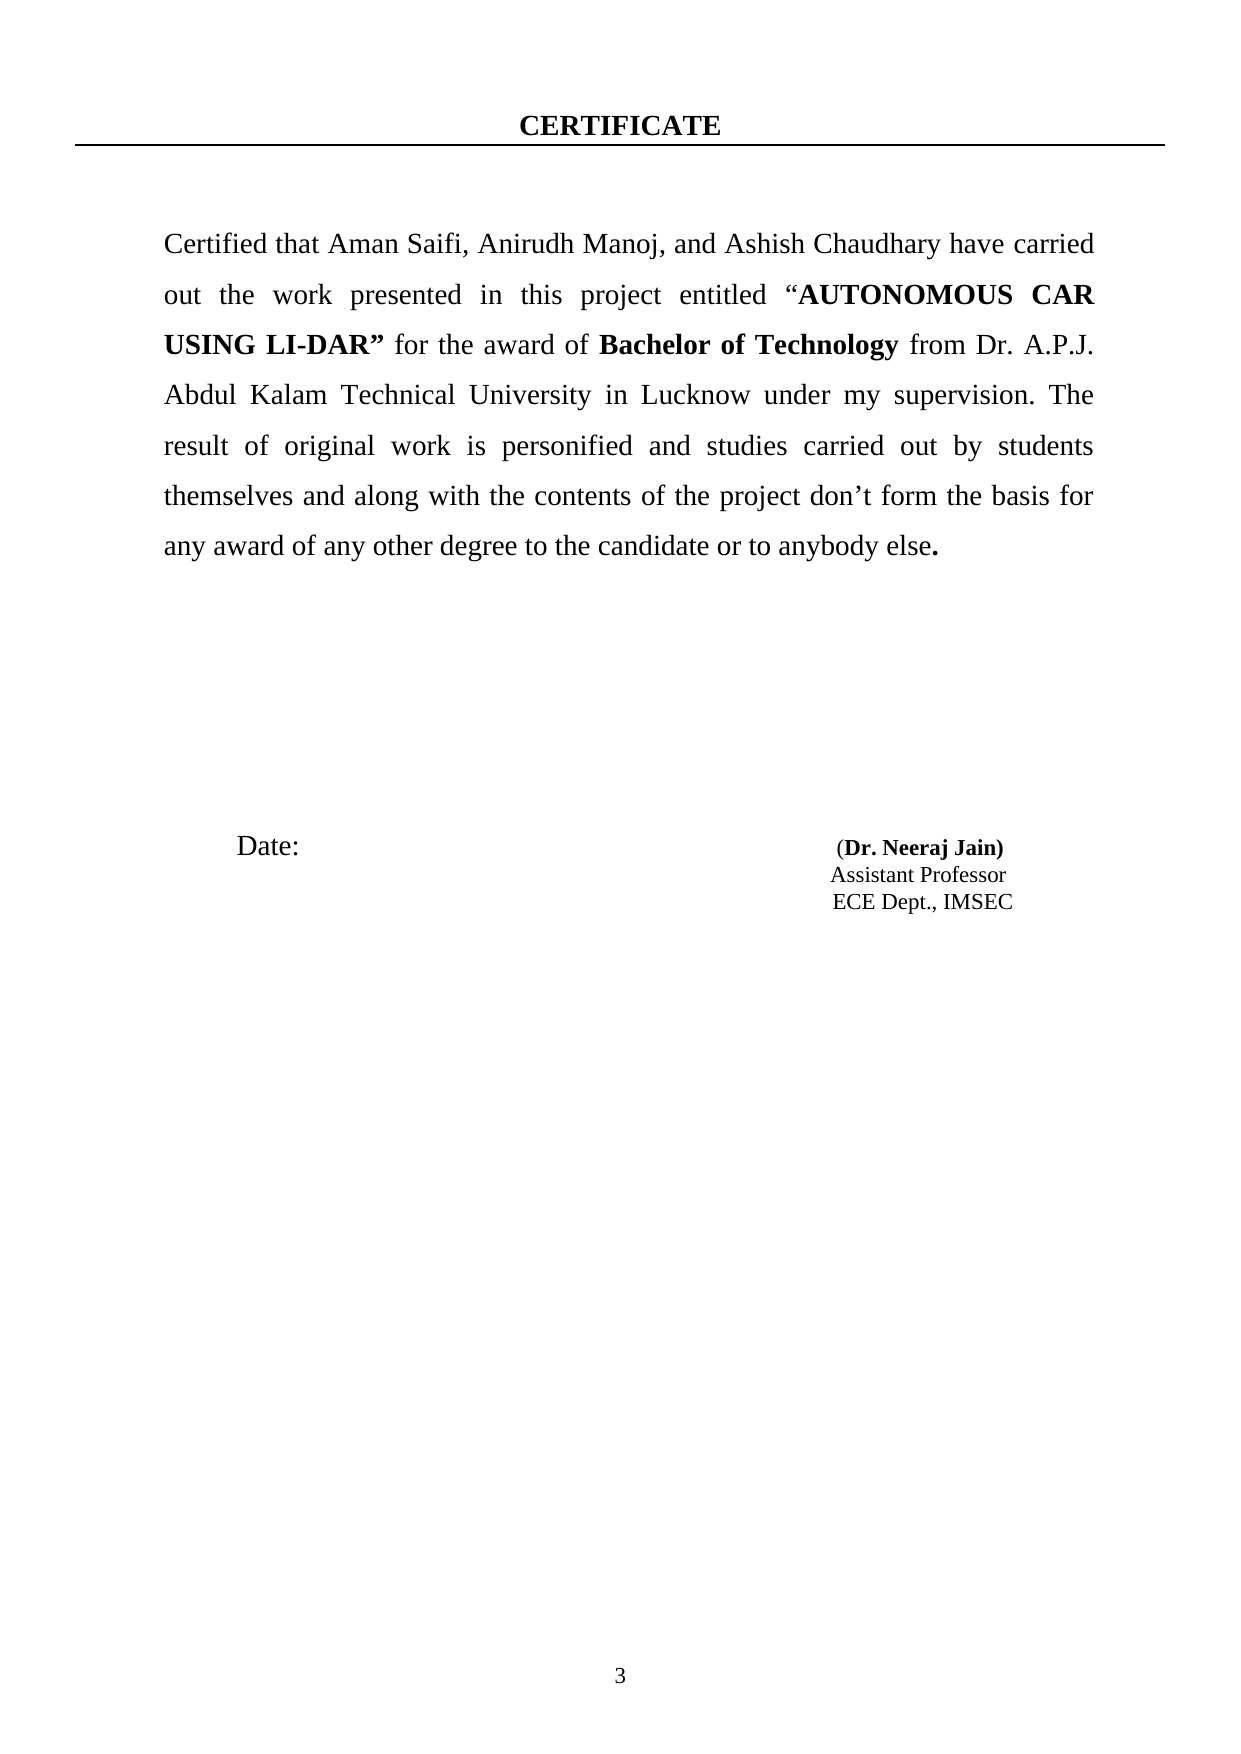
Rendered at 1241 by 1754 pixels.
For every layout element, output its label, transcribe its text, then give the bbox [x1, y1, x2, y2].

text Date: (Dr. Neeraj Jain) [75, 828, 1165, 861]
text ECE Dept., IMSEC [75, 888, 1165, 914]
text Certified that Aman Saifi, Anirudh Manoj, and Ashish Chaudhary have carried out the work presented in this project entitled “AUTONOMOUS CAR USING LI-DAR” for the award of Bachelor of Technology from Dr. A.P.J. Abdul Kalam Technical University in Lucknow under my supervision. The result of original work is personified and studies carried out by students themselves and along with the contents of the project don’t form the basis for any award of any other degree to the candidate or to anybody else. [164, 227, 1094, 562]
text CERTIFICATE [75, 108, 1165, 144]
text Assistant Professor [75, 861, 1165, 888]
